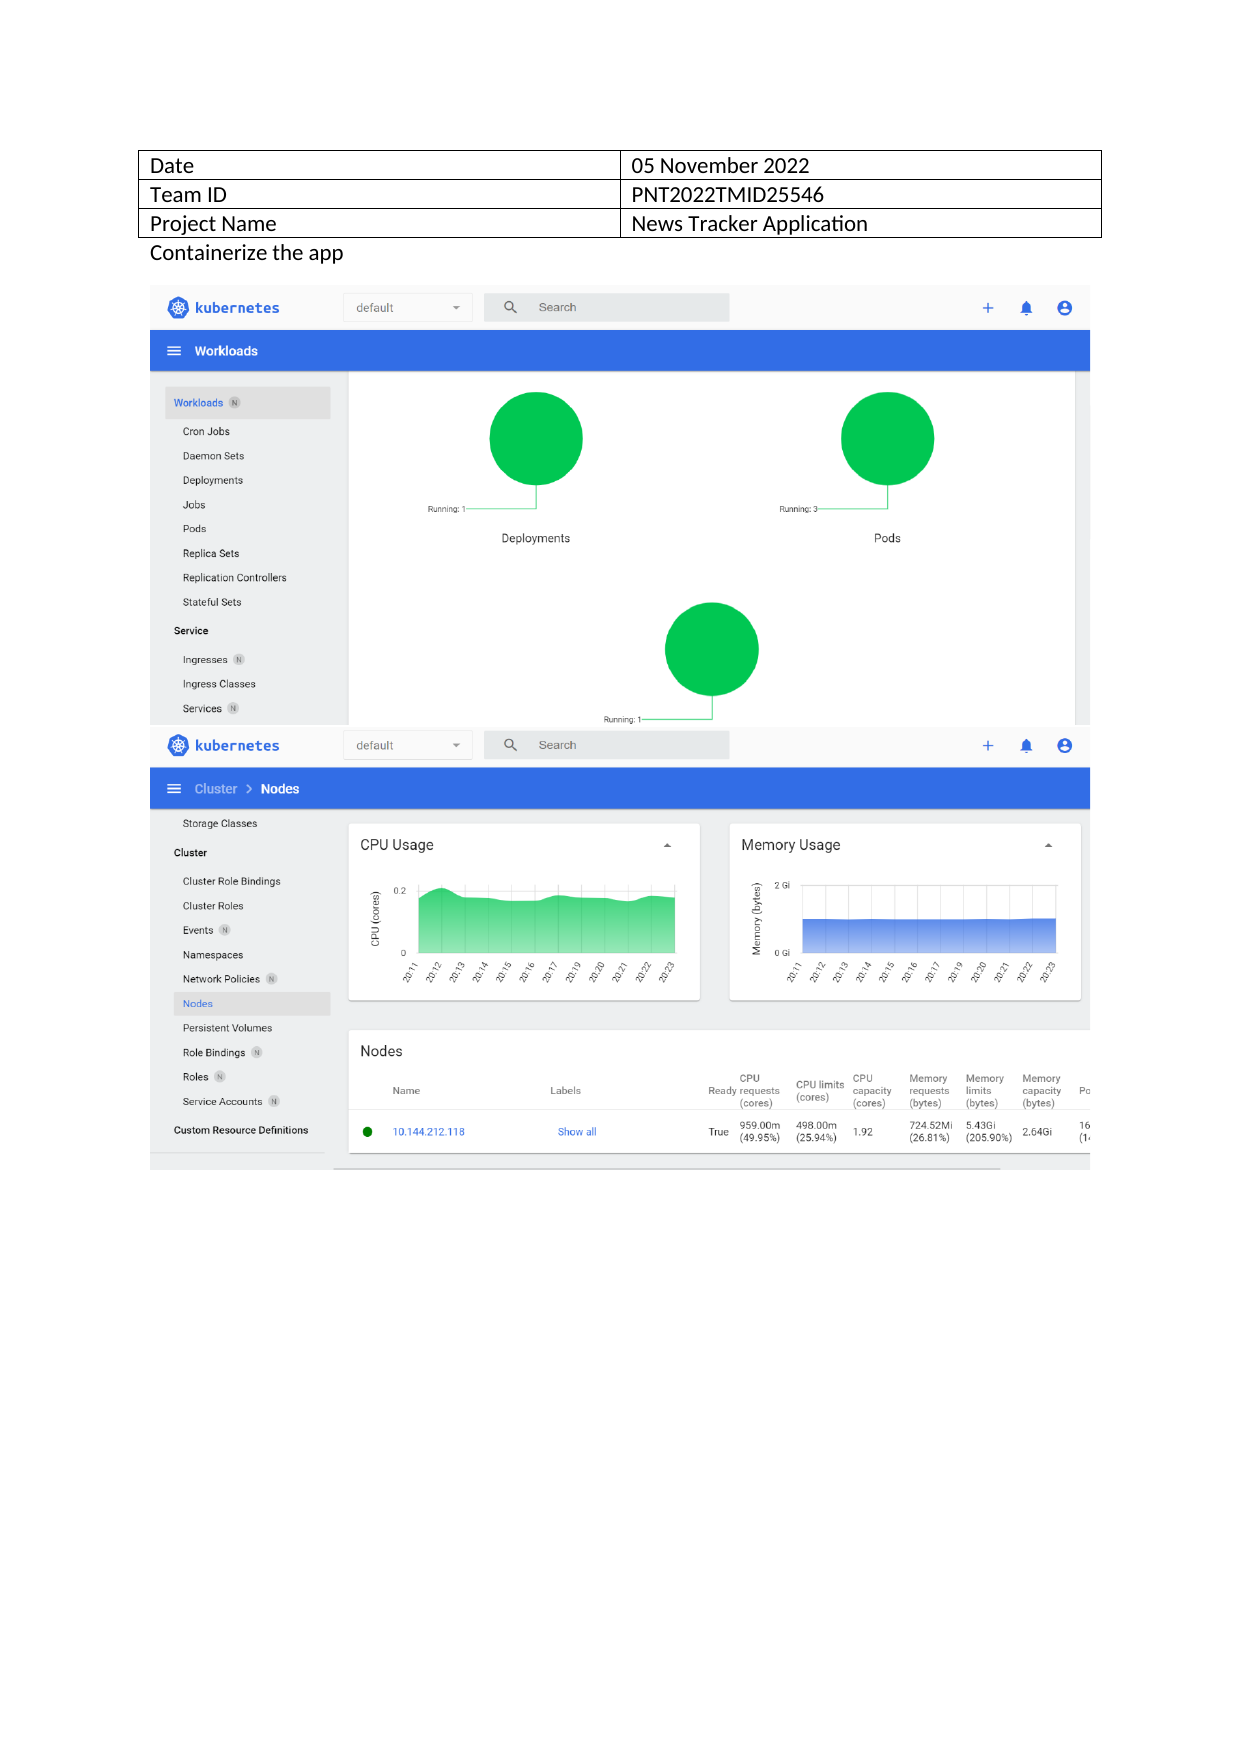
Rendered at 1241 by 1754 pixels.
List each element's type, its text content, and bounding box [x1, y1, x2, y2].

text Containerize the app [150, 238, 1090, 266]
table_header Date [139, 151, 620, 179]
picture [150, 285, 1091, 725]
table_cell PNT2022TMID25546 [621, 180, 1101, 208]
picture [150, 727, 1091, 1170]
table_cell Team ID [139, 180, 620, 208]
table_cell Project Name [139, 209, 620, 237]
table_cell News Tracker Application [621, 209, 1101, 237]
table_header 05 November 2022 [621, 151, 1101, 179]
